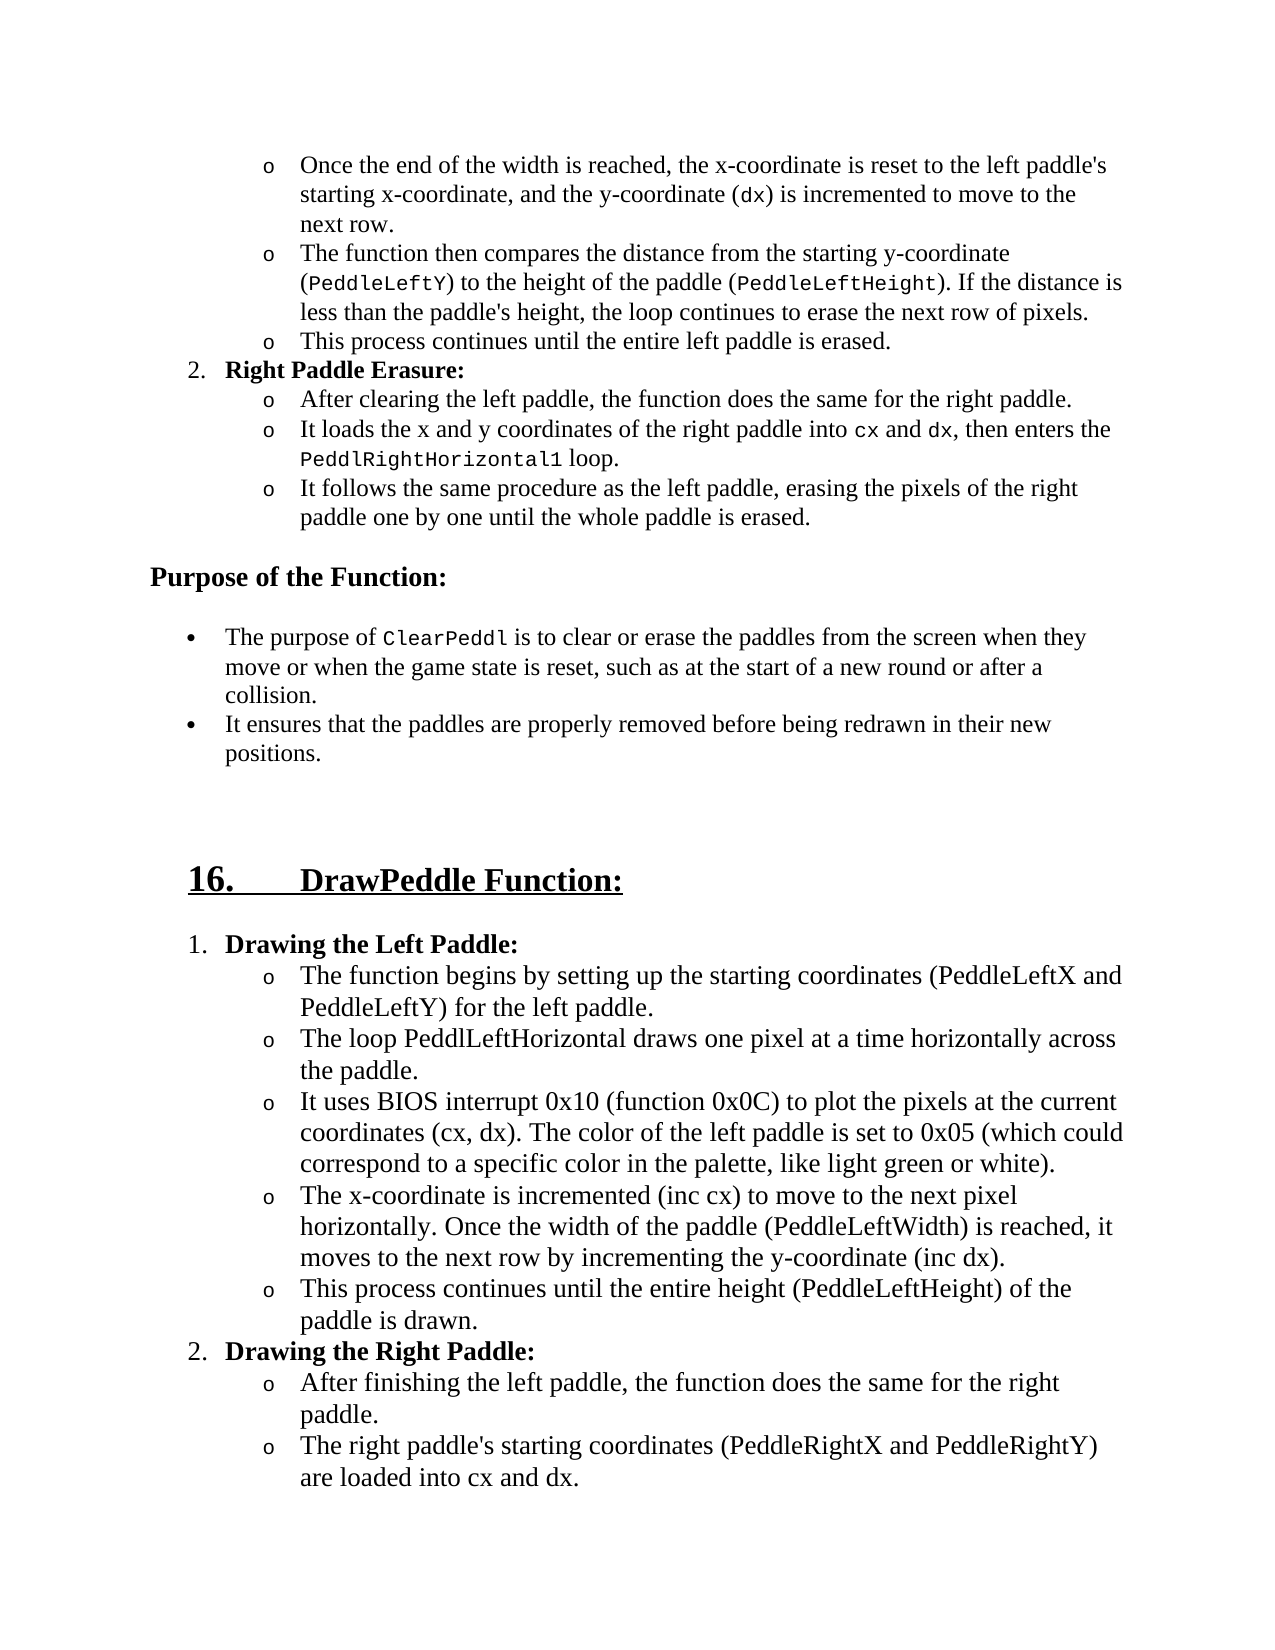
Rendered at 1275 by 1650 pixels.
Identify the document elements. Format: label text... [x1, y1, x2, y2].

list DrawPeddle Function: [187, 856, 1125, 899]
list It ensures that the paddles are properly removed before being redrawn in their new positions. [187, 709, 1125, 767]
list This process continues until the entire left paddle is erased. [262, 326, 1125, 355]
list Right Paddle Erasure: [187, 355, 1125, 384]
list The purpose of ClearPeddl is to clear or erase the paddles from the screen when they move or when the game state is reset, such as at the start of a new round or after a collision. [187, 622, 1125, 709]
list The right paddle's starting coordinates (PeddleRightX and PeddleRightY) are loaded into cx and dx. [262, 1429, 1125, 1492]
list Once the end of the width is reached, the x-coordinate is reset to the left paddle's starting x-coordinate, and the y-coordinate (dx) is incremented to move to the next row. [262, 150, 1125, 238]
list The function then compares the distance from the starting y-coordinate (PeddleLeftY) to the height of the paddle (PeddleLeftHeight). If the distance is less than the paddle's height, the loop continues to erase the next row of pixels. [262, 238, 1125, 326]
list It uses BIOS interrupt 0x10 (function 0x0C) to plot the pixels at the current coordinates (cx, dx). The color of the left paddle is set to 0x05 (which could correspond to a specific color in the palette, like light green or white). [262, 1085, 1125, 1179]
list Drawing the Right Paddle: [187, 1335, 1125, 1366]
list After finishing the left paddle, the function does the same for the right paddle. [262, 1366, 1125, 1429]
list The x-coordinate is incremented (inc cx) to move to the next pixel horizontally. Once the width of the paddle (PeddleLeftWidth) is reached, it moves to the next row by incrementing the y-coordinate (inc dx). [262, 1179, 1125, 1273]
list Drawing the Left Paddle: [187, 928, 1125, 959]
list After clearing the left paddle, the function does the same for the right paddle. [262, 384, 1125, 414]
list It loads the x and y coordinates of the right paddle into cx and dx, then enters the PeddlRightHorizontal1 loop. [262, 414, 1125, 473]
list This process continues until the entire height (PeddleLeftHeight) of the paddle is drawn. [262, 1273, 1125, 1335]
text Purpose of the Function: [150, 560, 1125, 593]
list The loop PeddlLeftHorizontal draws one pixel at a time horizontally across the paddle. [262, 1022, 1125, 1085]
list The function begins by setting up the starting coordinates (PeddleLeftX and PeddleLeftY) for the left paddle. [262, 959, 1125, 1022]
list It follows the same procedure as the left paddle, erasing the pixels of the right paddle one by one until the whole paddle is erased. [262, 473, 1125, 531]
